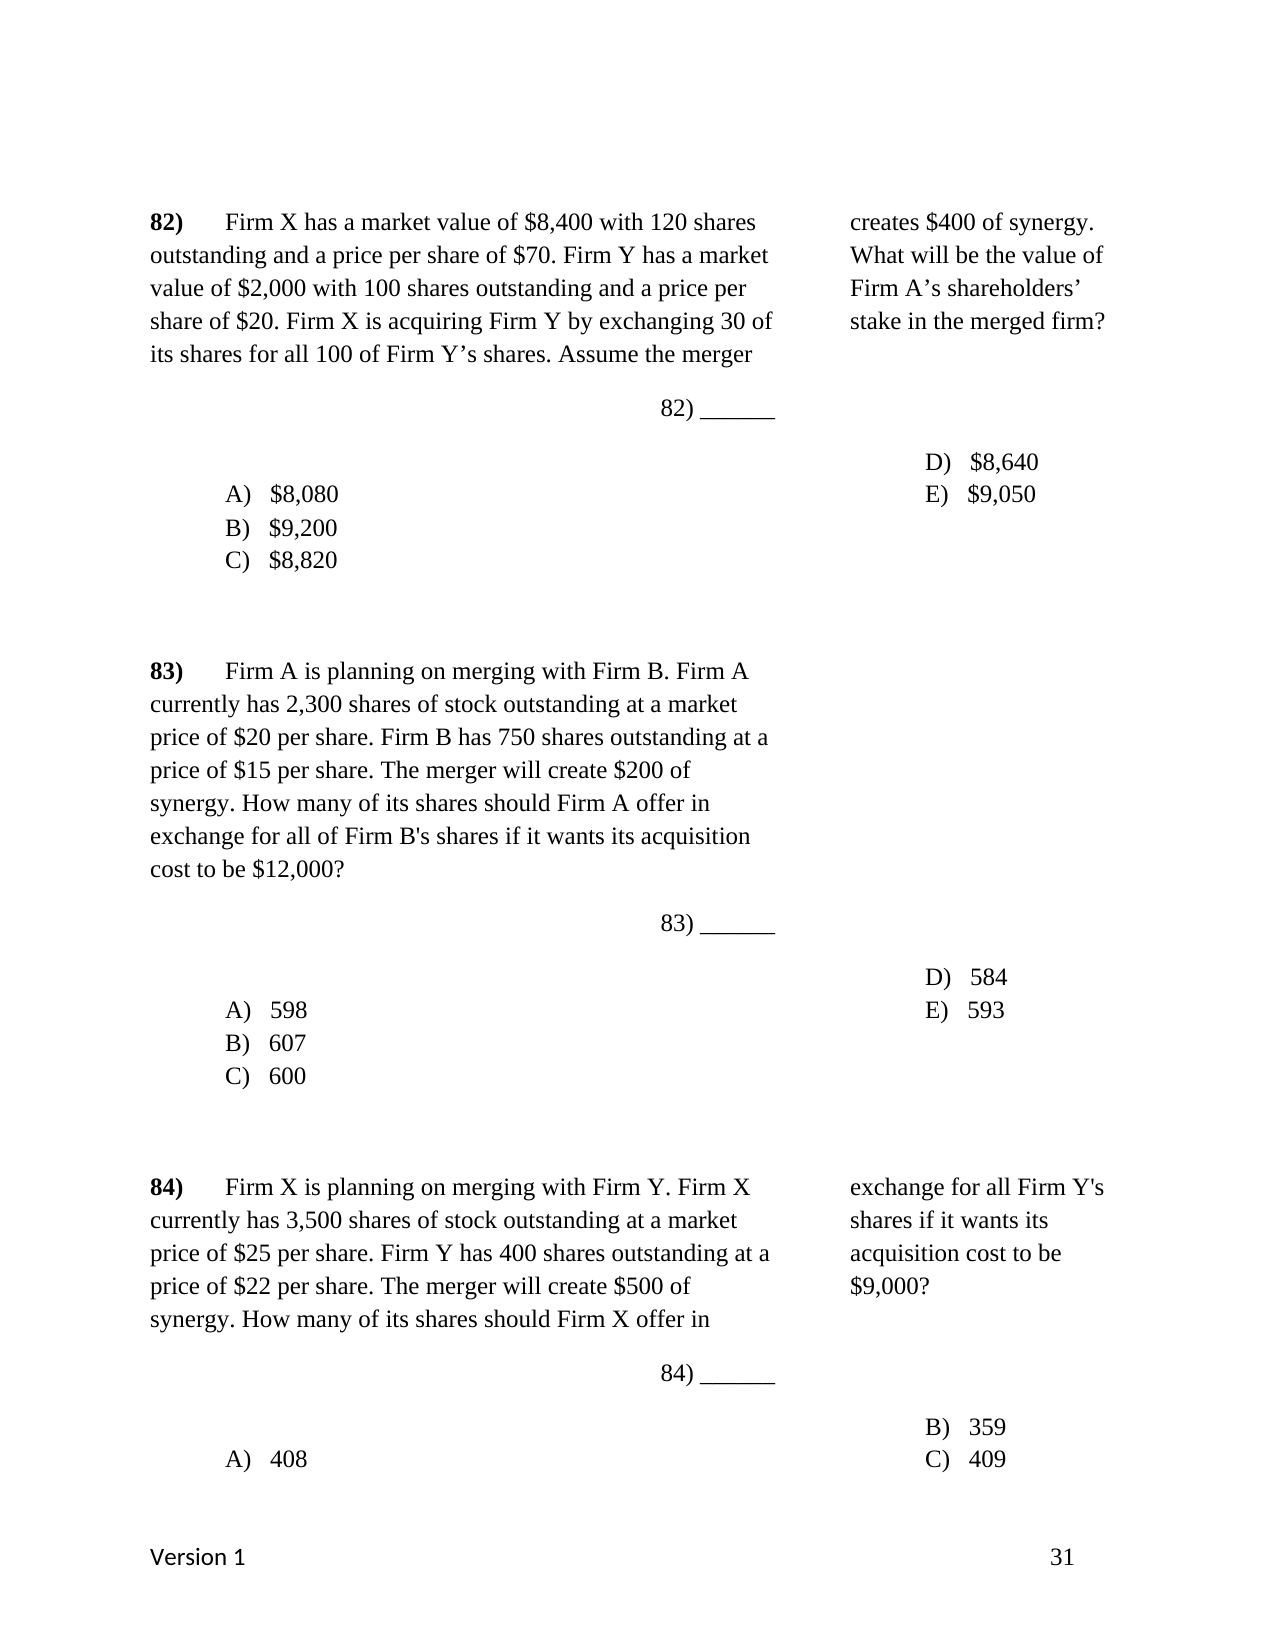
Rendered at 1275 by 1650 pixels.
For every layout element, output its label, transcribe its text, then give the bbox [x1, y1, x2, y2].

text 82) Firm X has a market value of $8,400 with 120 shares outstanding and a price per share of $70. Firm Y has a market value of $2,000 with 100 shares outstanding and a price per share of $20. Firm X is acquiring Firm Y by exchanging 30 of its shares for all 100 of Firm Y’s shares. Assume the merger creates $400 of synergy. What will be the value of Firm A’s shareholders’ stake in the merged firm? [850, 207, 1125, 334]
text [850, 1412, 1125, 1473]
text A) 598 B) 607 C) 600 D) 584 E) 593 [150, 962, 775, 1090]
text A) $8,080 B) $9,200 C) $8,820 D) $8,640 E) $9,050 [850, 447, 1125, 541]
text 83) ______ [150, 908, 775, 937]
text 84) Firm X is planning on merging with Firm Y. Firm X currently has 3,500 shares of stock outstanding at a market price of $25 per share. Firm Y has 400 shares outstanding at a price of $22 per share. The merger will create $500 of synergy. How many of its shares should Firm X offer in exchange for all Firm Y's shares if it wants its acquisition cost to be $9,000? [850, 1172, 1125, 1299]
text 82) ______ [150, 393, 775, 421]
text A) 598 B) 607 C) 600 D) 584 E) 593 [850, 962, 1125, 1057]
text A) $8,080 B) $9,200 C) $8,820 D) $8,640 E) $9,050 [150, 447, 775, 574]
text 82) Firm X has a market value of $8,400 with 120 shares outstanding and a price per share of $70. Firm Y has a market value of $2,000 with 100 shares outstanding and a price per share of $20. Firm X is acquiring Firm Y by exchanging 30 of its shares for all 100 of Firm Y’s shares. Assume the merger creates $400 of synergy. What will be the value of Firm A’s shareholders’ stake in the merged firm? [150, 207, 775, 368]
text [150, 1412, 775, 1473]
text 83) Firm A is planning on merging with Firm B. Firm A currently has 2,300 shares of stock outstanding at a market price of $20 per share. Firm B has 750 shares outstanding at a price of $15 per share. The merger will create $200 of synergy. How many of its shares should Firm A offer in exchange for all of Firm B's shares if it wants its acquisition cost to be $12,000? [150, 656, 775, 883]
text 84) ______ [150, 1358, 775, 1386]
text 84) Firm X is planning on merging with Firm Y. Firm X currently has 3,500 shares of stock outstanding at a market price of $25 per share. Firm Y has 400 shares outstanding at a price of $22 per share. The merger will create $500 of synergy. How many of its shares should Firm X offer in exchange for all Firm Y's shares if it wants its acquisition cost to be $9,000? [150, 1172, 775, 1333]
